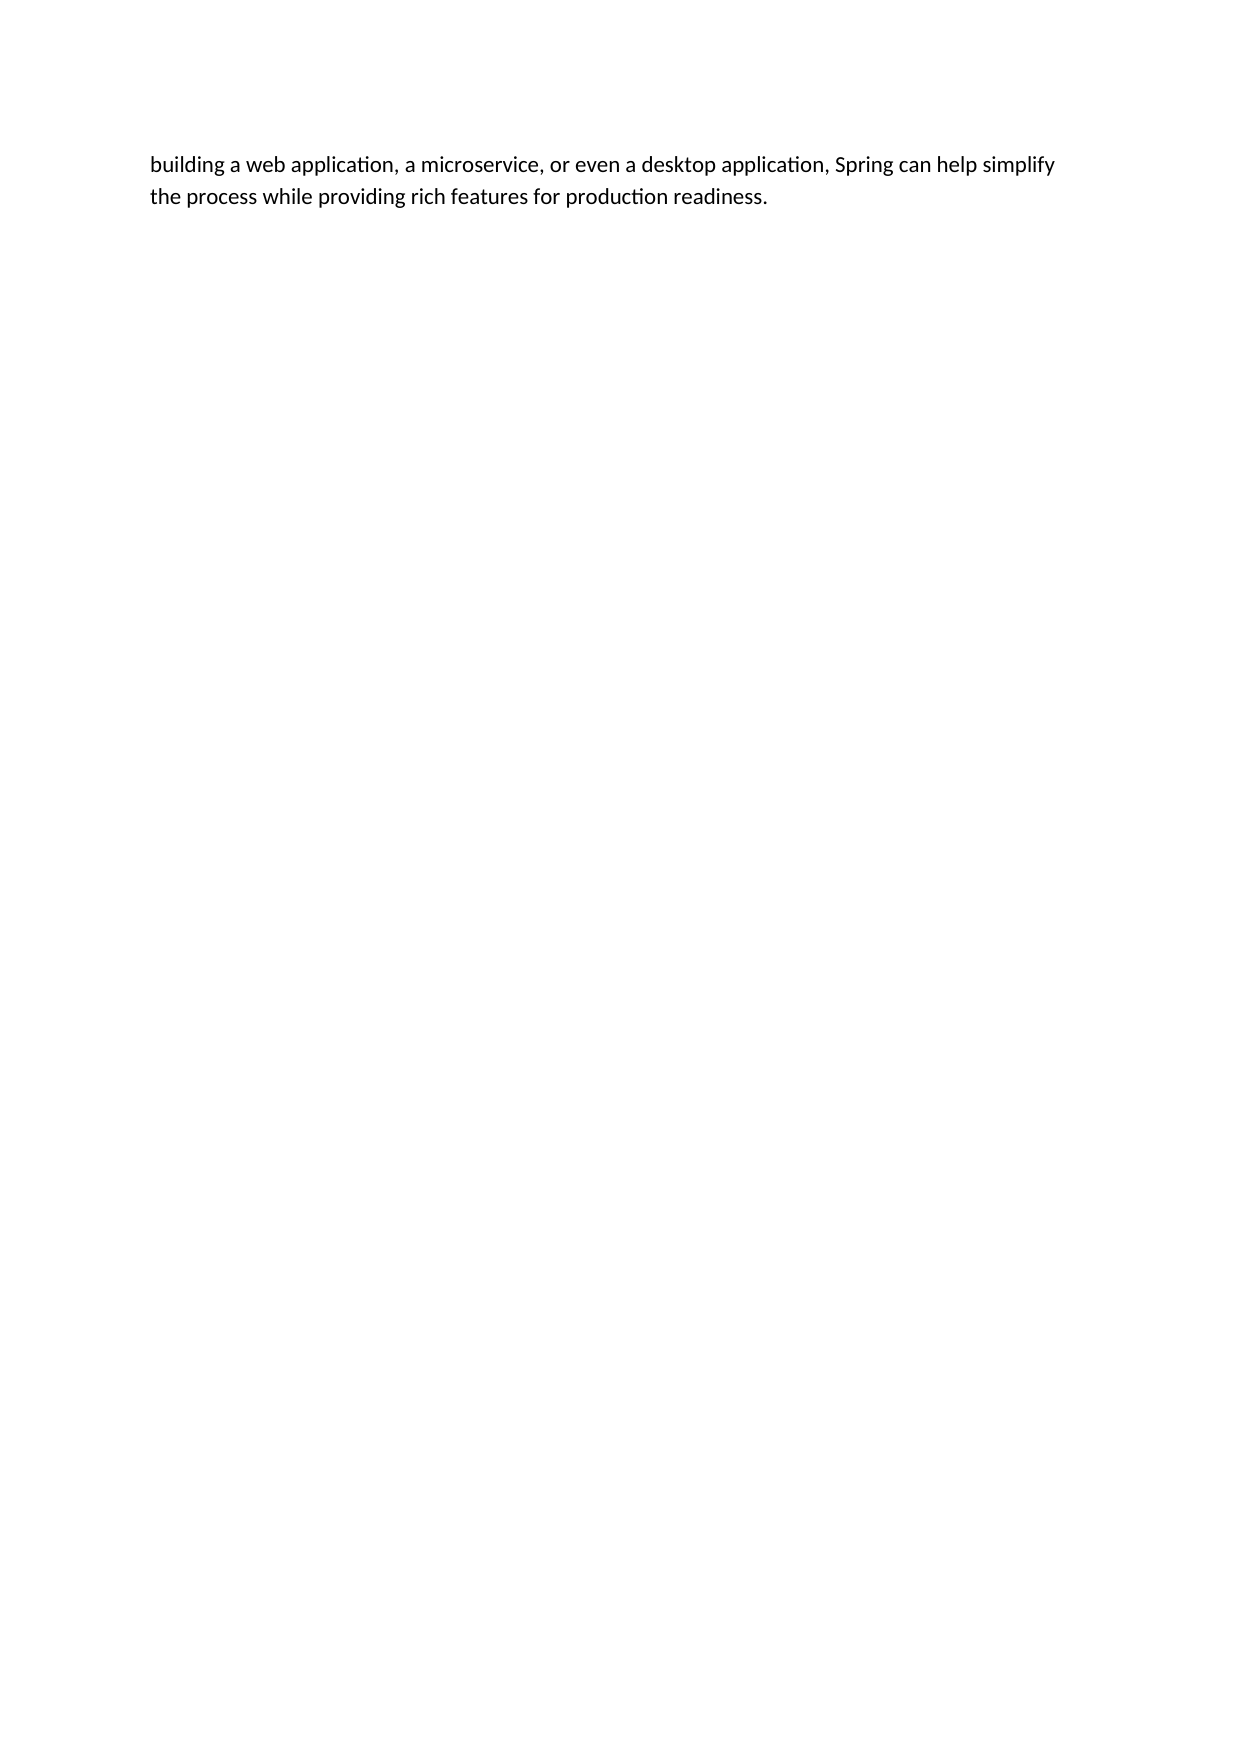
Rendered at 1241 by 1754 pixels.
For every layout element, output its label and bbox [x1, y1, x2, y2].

text [150, 150, 1090, 210]
